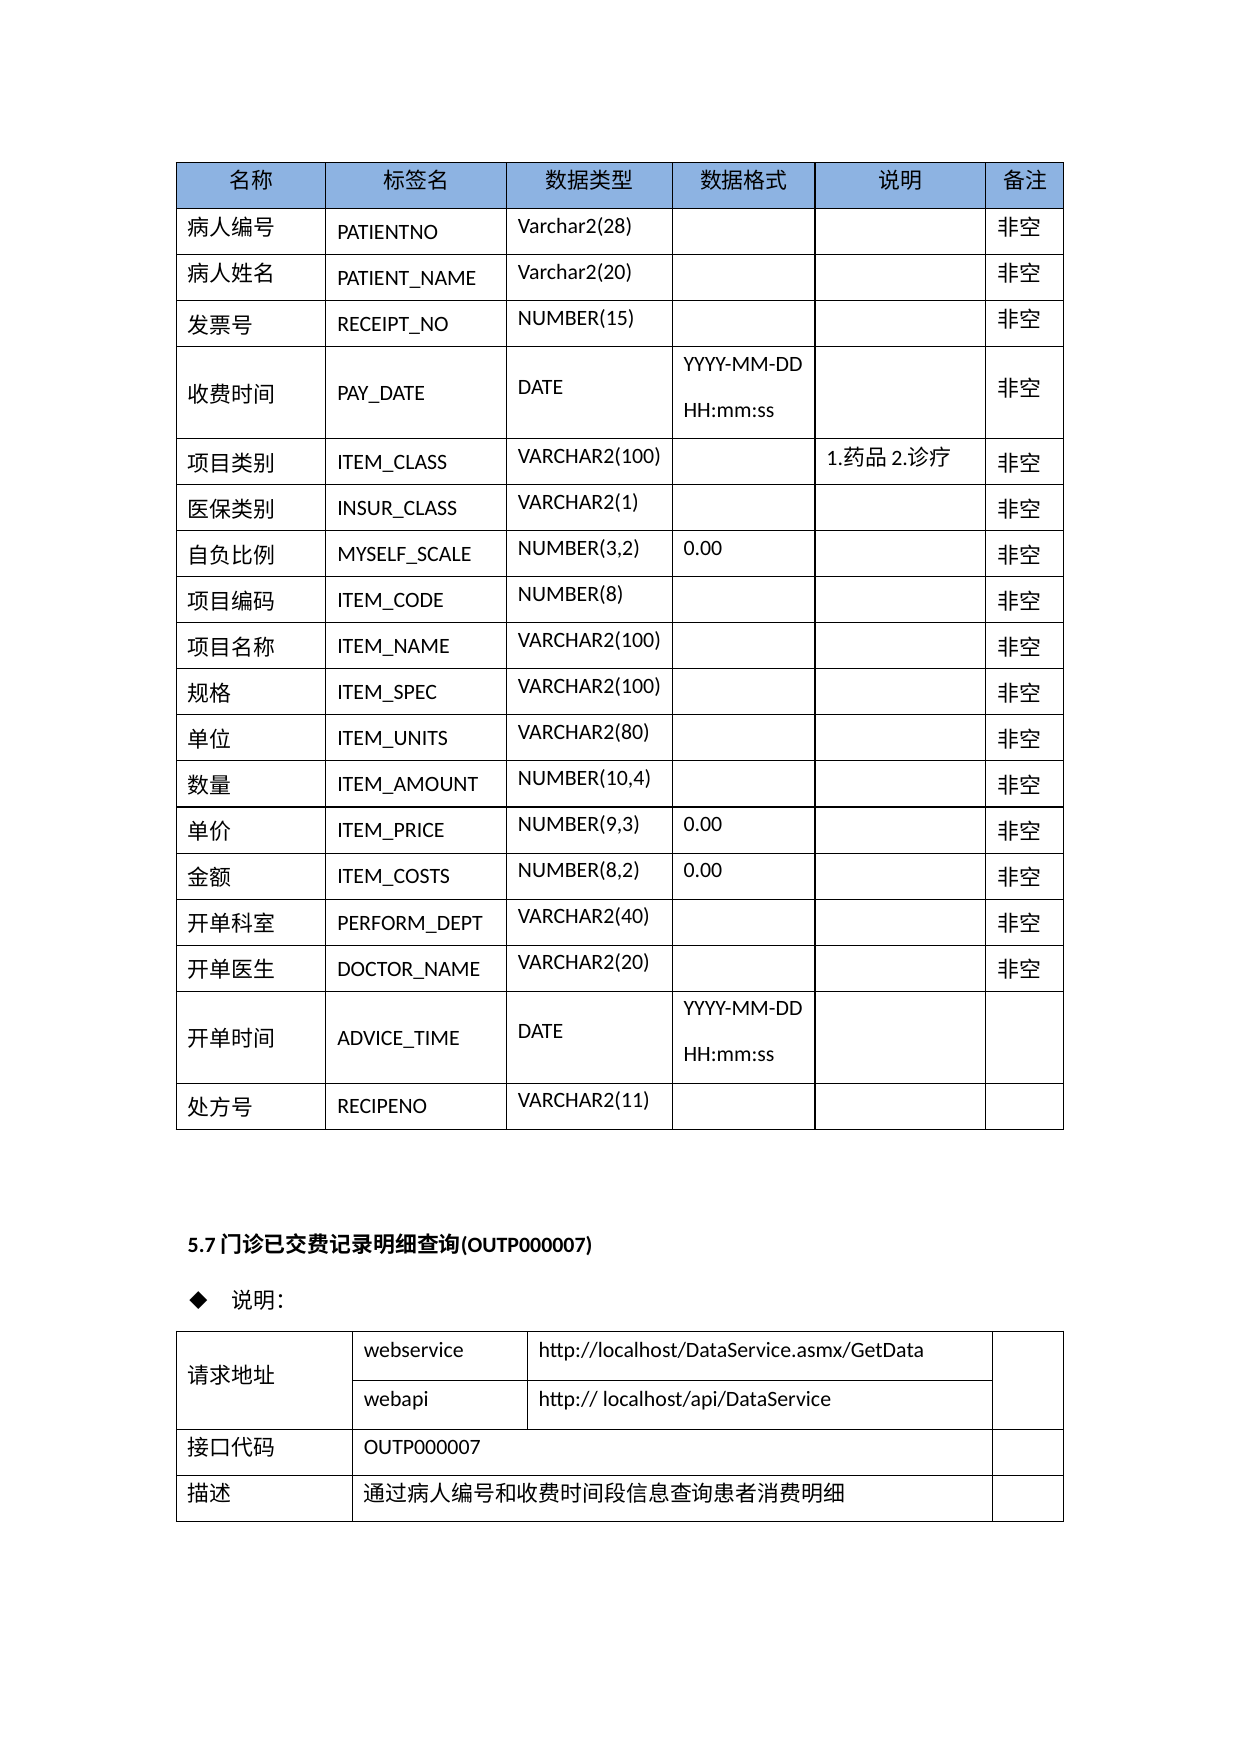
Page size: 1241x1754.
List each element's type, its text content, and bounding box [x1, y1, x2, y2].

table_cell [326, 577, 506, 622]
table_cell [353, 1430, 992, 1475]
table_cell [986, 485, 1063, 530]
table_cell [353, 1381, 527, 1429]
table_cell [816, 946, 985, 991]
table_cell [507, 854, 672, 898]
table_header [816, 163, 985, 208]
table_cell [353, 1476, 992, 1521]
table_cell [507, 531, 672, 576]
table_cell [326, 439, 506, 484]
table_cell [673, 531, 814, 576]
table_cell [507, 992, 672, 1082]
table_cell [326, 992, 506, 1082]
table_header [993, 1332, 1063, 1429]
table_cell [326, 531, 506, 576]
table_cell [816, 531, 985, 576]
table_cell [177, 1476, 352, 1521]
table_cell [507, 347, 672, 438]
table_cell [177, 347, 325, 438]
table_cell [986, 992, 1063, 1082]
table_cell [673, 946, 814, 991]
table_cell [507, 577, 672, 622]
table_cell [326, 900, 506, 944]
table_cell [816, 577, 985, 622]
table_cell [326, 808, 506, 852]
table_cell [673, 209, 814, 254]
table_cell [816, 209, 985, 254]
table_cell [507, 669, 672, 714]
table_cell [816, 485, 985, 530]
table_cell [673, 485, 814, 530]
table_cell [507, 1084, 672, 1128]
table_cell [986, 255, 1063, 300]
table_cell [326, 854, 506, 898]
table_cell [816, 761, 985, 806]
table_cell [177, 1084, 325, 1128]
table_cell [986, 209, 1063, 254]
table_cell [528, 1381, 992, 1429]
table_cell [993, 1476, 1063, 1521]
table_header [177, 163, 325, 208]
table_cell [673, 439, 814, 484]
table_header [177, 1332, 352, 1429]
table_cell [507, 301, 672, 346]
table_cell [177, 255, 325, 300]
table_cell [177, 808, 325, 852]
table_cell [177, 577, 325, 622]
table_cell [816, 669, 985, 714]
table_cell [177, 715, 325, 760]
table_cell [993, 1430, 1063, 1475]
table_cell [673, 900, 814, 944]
list 说明： [187, 1282, 1053, 1315]
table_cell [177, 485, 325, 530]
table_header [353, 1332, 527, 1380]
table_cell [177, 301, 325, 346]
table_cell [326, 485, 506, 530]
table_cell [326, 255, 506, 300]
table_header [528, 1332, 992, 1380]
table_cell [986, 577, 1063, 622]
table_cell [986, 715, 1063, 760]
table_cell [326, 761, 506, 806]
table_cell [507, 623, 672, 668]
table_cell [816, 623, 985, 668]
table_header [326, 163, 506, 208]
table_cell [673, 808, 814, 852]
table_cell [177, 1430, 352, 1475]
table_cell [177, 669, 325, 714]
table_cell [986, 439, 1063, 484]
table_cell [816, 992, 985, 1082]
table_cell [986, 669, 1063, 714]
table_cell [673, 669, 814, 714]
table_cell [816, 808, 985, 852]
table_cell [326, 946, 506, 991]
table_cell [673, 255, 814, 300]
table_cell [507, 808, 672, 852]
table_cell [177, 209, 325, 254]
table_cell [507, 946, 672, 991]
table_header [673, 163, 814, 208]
subtitle 5.7门诊已交费记录明细查询(OUTP000007) [187, 1227, 1053, 1259]
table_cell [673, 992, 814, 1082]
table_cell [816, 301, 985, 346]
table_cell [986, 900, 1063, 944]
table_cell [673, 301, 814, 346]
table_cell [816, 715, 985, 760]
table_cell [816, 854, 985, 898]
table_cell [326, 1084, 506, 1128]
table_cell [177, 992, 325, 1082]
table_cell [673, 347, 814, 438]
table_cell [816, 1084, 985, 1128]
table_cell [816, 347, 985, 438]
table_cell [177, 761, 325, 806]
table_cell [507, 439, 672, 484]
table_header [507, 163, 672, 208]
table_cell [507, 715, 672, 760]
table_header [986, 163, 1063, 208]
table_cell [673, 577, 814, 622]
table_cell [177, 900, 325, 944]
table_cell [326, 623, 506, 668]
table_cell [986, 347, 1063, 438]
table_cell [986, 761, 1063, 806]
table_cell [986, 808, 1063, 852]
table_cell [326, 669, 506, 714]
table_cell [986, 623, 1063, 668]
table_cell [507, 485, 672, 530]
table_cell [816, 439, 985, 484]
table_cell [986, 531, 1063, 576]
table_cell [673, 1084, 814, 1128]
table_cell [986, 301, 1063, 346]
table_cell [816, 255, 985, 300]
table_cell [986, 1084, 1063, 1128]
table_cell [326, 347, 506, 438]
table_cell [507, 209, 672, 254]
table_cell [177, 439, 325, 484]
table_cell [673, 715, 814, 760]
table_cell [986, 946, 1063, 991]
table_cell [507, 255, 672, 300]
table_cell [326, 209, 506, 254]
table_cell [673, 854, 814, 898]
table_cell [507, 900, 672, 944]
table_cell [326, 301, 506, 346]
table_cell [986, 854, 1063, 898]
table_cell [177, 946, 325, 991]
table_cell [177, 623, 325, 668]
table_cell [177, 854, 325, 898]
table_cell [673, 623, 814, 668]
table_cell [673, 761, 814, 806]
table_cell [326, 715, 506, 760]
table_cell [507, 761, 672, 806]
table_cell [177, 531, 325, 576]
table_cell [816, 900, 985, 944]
